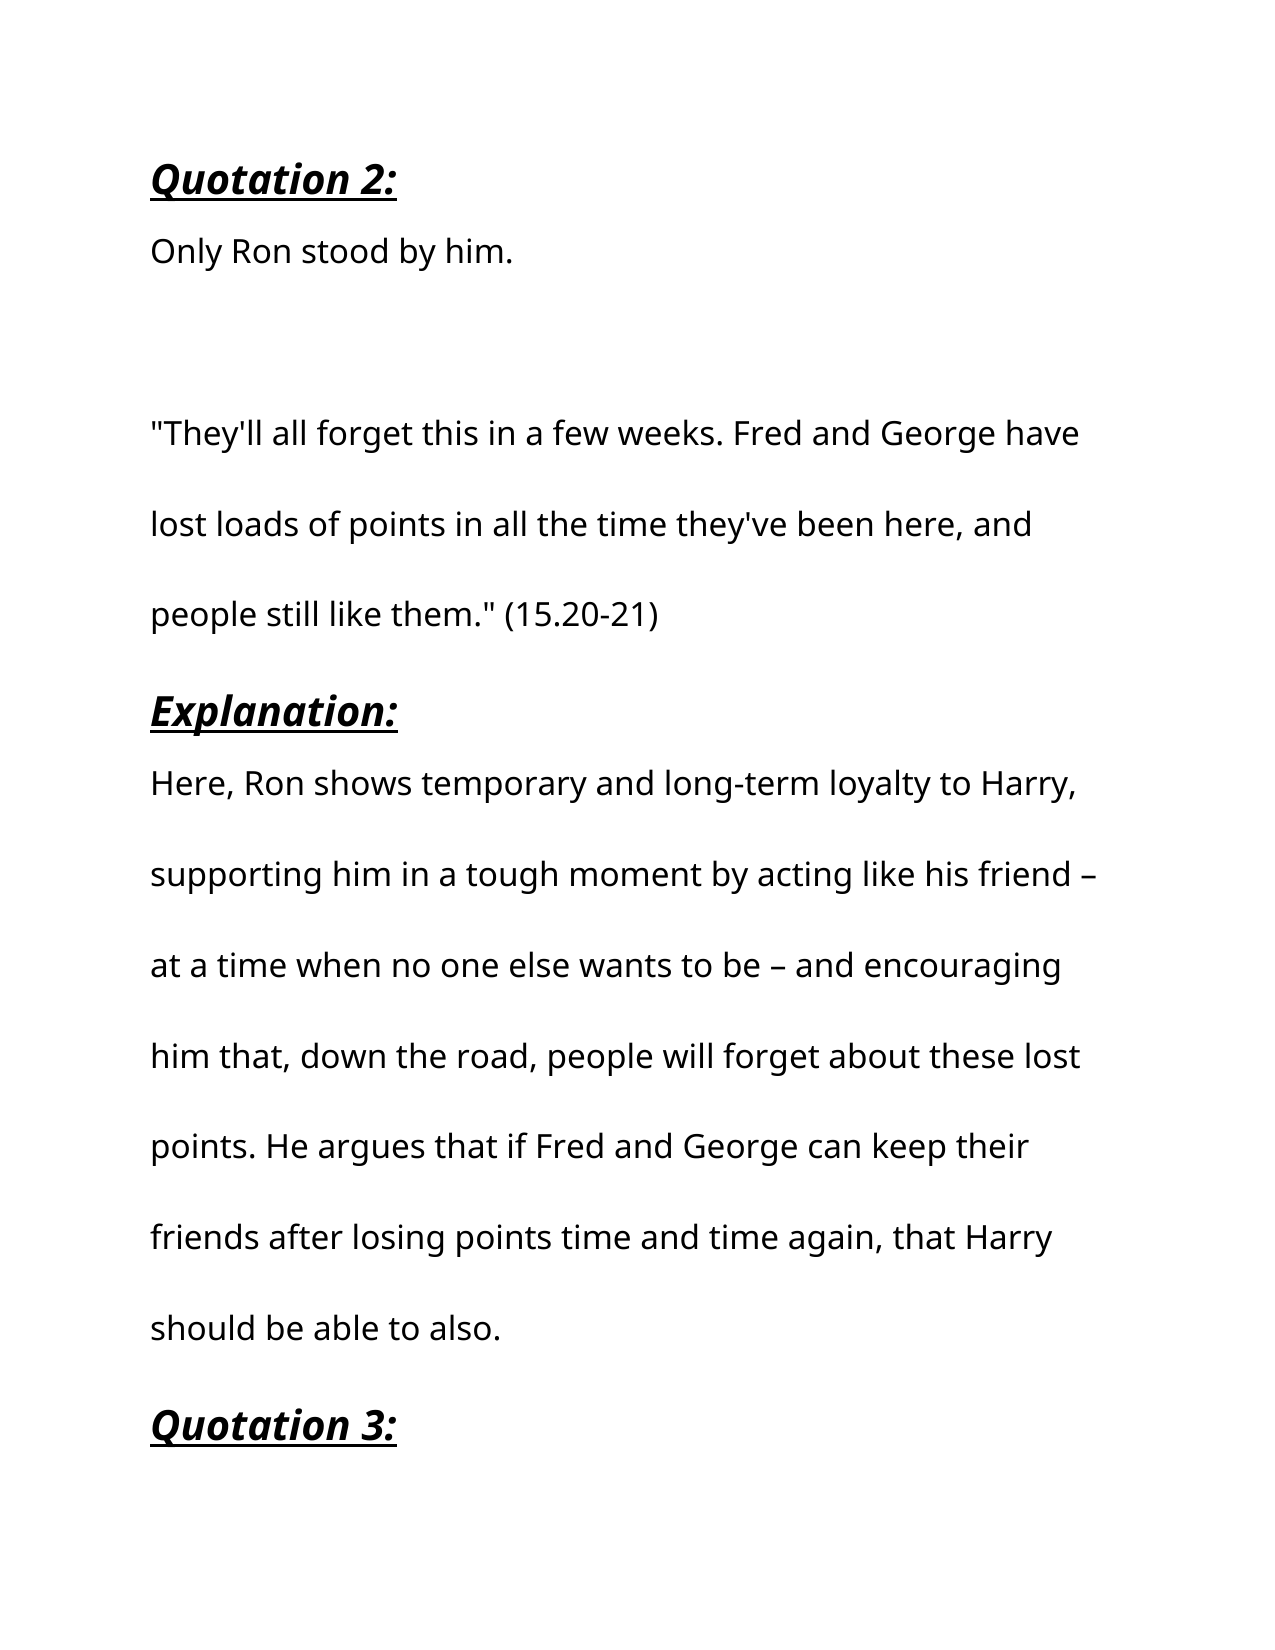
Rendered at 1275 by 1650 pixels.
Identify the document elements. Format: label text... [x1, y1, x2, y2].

text Quotation 2: [150, 150, 1125, 207]
text Here, Ron shows temporary and long-term loyalty to Harry, supporting him in a tough moment by acting like his friend – at a time when no one else wants to be – and encouraging him that, down the road, people will forget about these lost points. He argues that if Fred and George can keep their friends after losing points time and time again, that Harry should be able to also. [150, 760, 1125, 1350]
text Quotation 3: [150, 1396, 1125, 1453]
text Only Ron stood by him. "They'll all forget this in a few weeks. Fred and George have lost loads of points in all the time they've been here, and people still like them." (15.20-21) [150, 228, 1125, 637]
text Explanation: [150, 682, 1125, 739]
